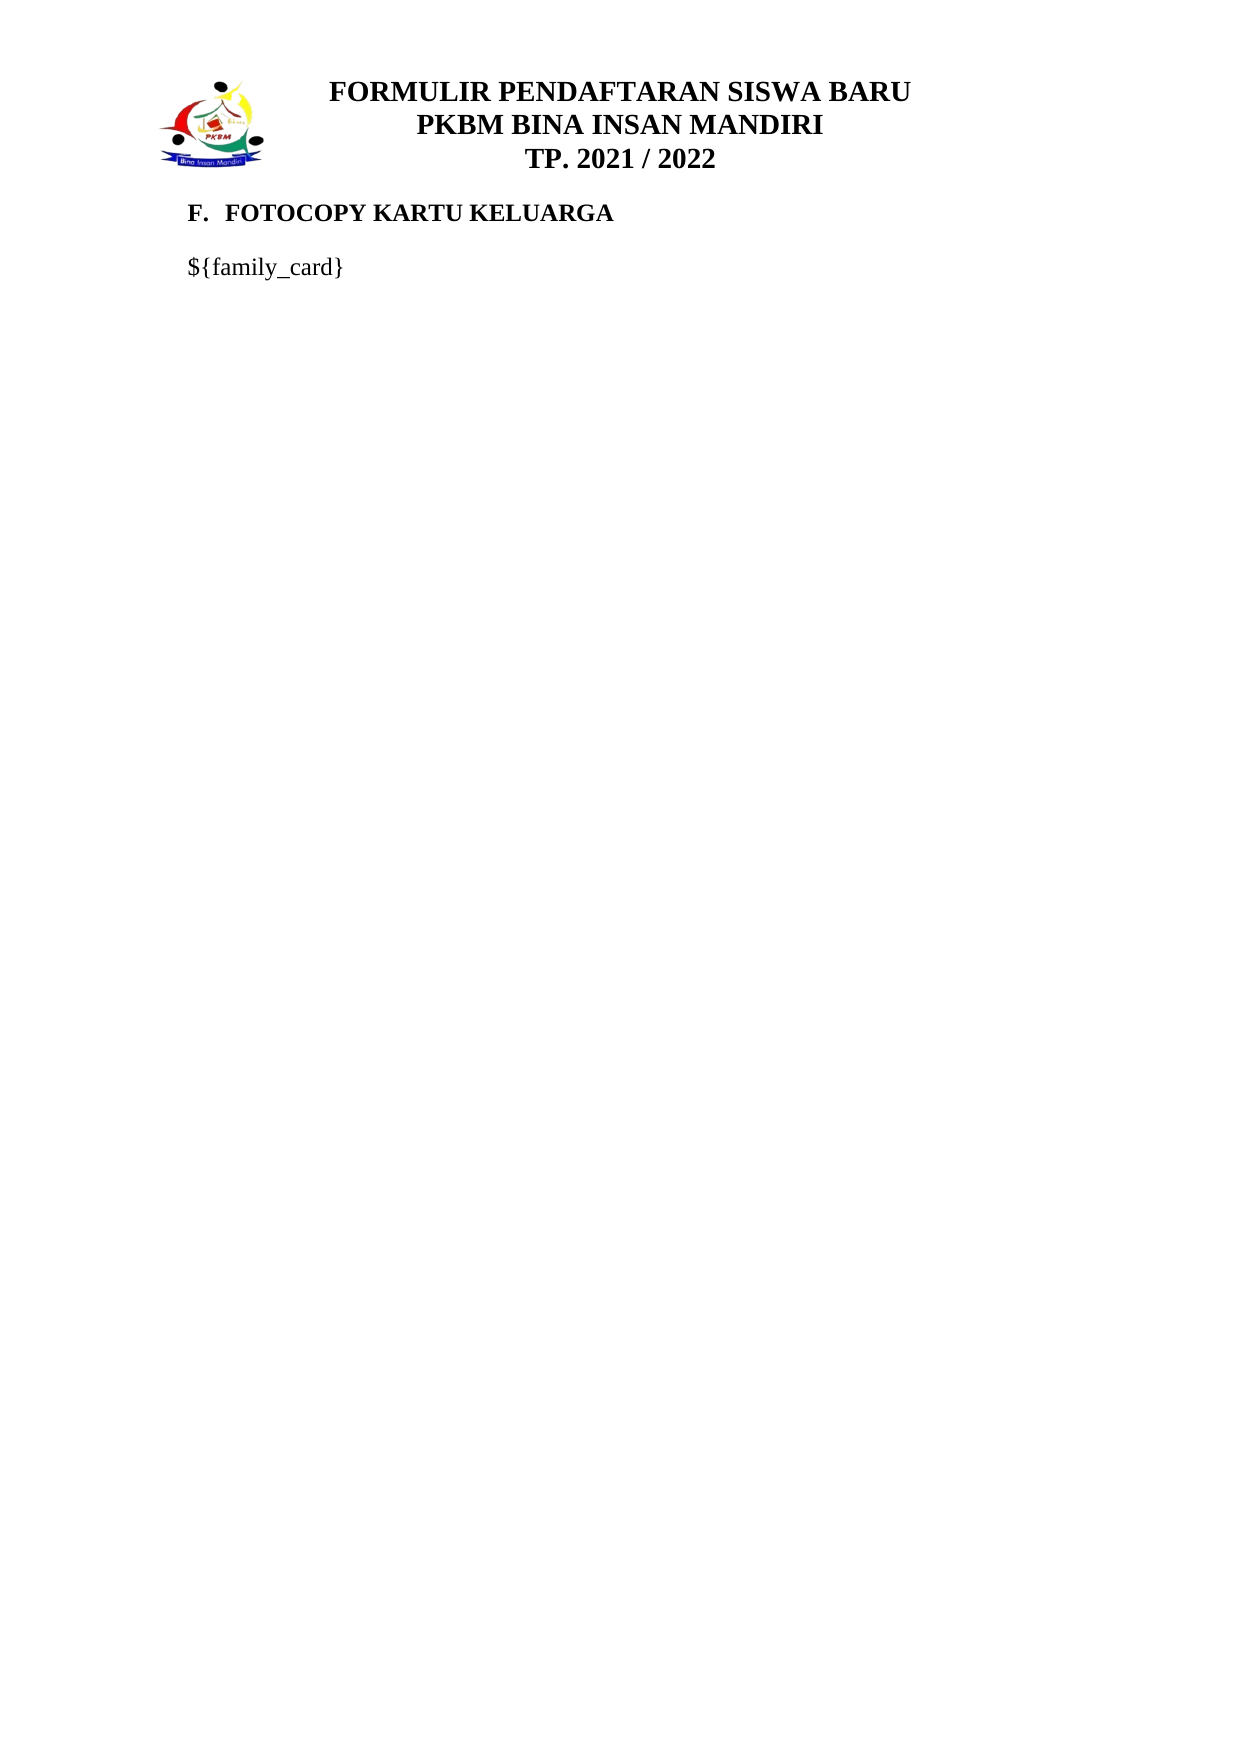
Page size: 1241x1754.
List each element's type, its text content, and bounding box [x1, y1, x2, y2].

picture [150, 75, 269, 181]
list FOTOCOPY KARTU KELUARGA [187, 198, 1090, 227]
text ${family_card} [187, 252, 1090, 281]
